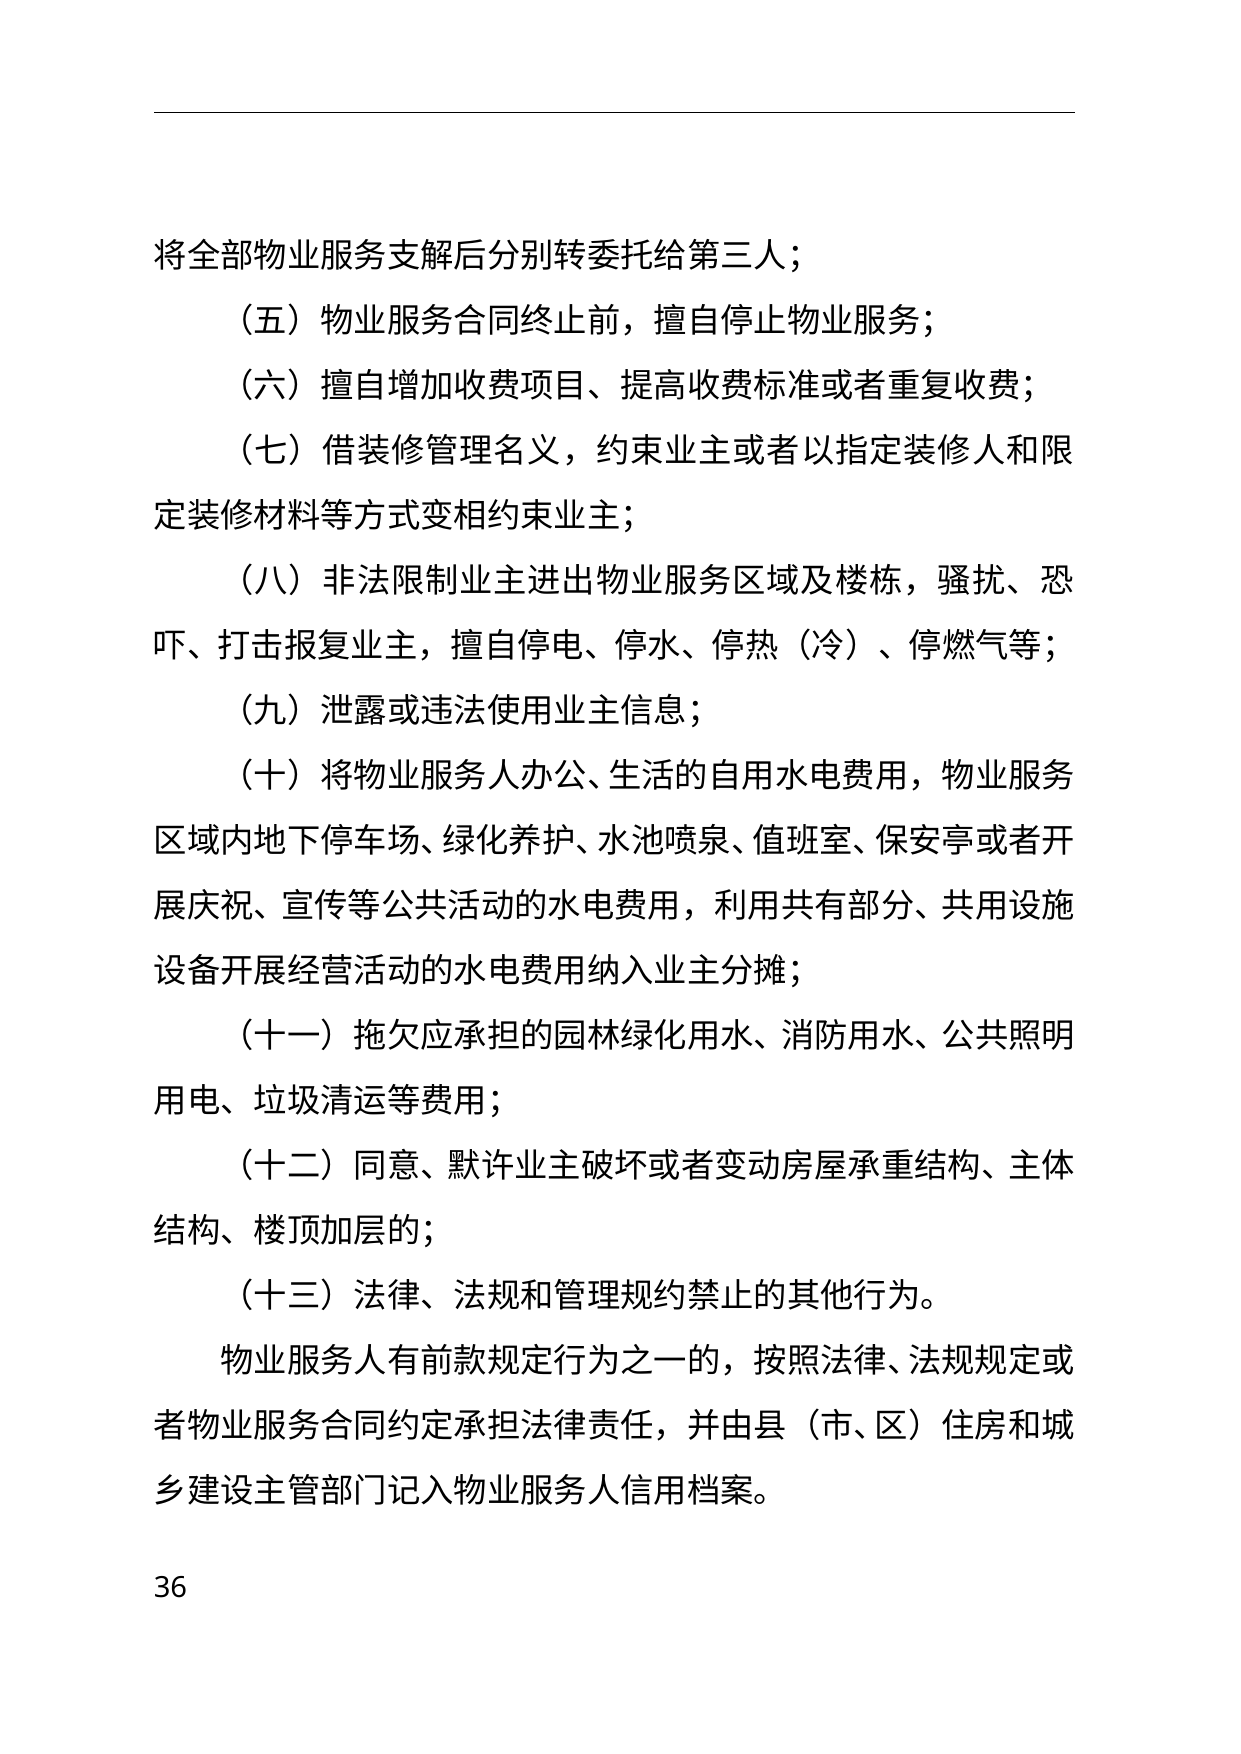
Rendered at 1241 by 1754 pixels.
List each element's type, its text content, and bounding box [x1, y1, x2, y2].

text （七）借装修管理名义，约束业主或者以指定装修人和限定装修材料等方式变相约束业主； [153, 480, 1075, 610]
text （四）将应当提供的全部物业服务转委托给第三人，或者将全部物业服务支解后分别转委托给第三人； [153, 220, 1075, 350]
text （十）将物业服务人办公、生活的自用水电费用，物业服务区域内地下停车场、绿化养护、水池喷泉、值班室、保安亭或者开展庆祝、宣传等公共活动的水电费用，利用共有部分、共用设施设备开展经营活动的水电费用纳入业主分摊； [153, 805, 1075, 1065]
text （六）擅自增加收费项目、提高收费标准或者重复收费； [153, 415, 1075, 480]
text （五）物业服务合同终止前，擅自停止物业服务； [153, 350, 1075, 415]
text （八）非法限制业主进出物业服务区域及楼栋，骚扰、恐吓、打击报复业主，擅自停电、停水、停热（冷）、停燃气等； [153, 610, 1075, 740]
text （十一）拖欠应承担的园林绿化用水、消防用水、公共照明用电、垃圾清运等费用； [153, 1065, 1075, 1195]
text （十二）同意、默许业主破坏或者变动房屋承重结构、主体结构、楼顶加层的； [153, 1195, 1075, 1325]
text 物业服务人有前款规定行为之一的，按照法律、法规规定或者物业服务合同约定承担法律责任，并由县（市、区）住房和城乡建设主管部门记入物业服务人信用档案。 [153, 1390, 1075, 1520]
text （九）泄露或违法使用业主信息； [153, 740, 1075, 805]
text （十三）法律、法规和管理规约禁止的其他行为。 [153, 1325, 1075, 1390]
